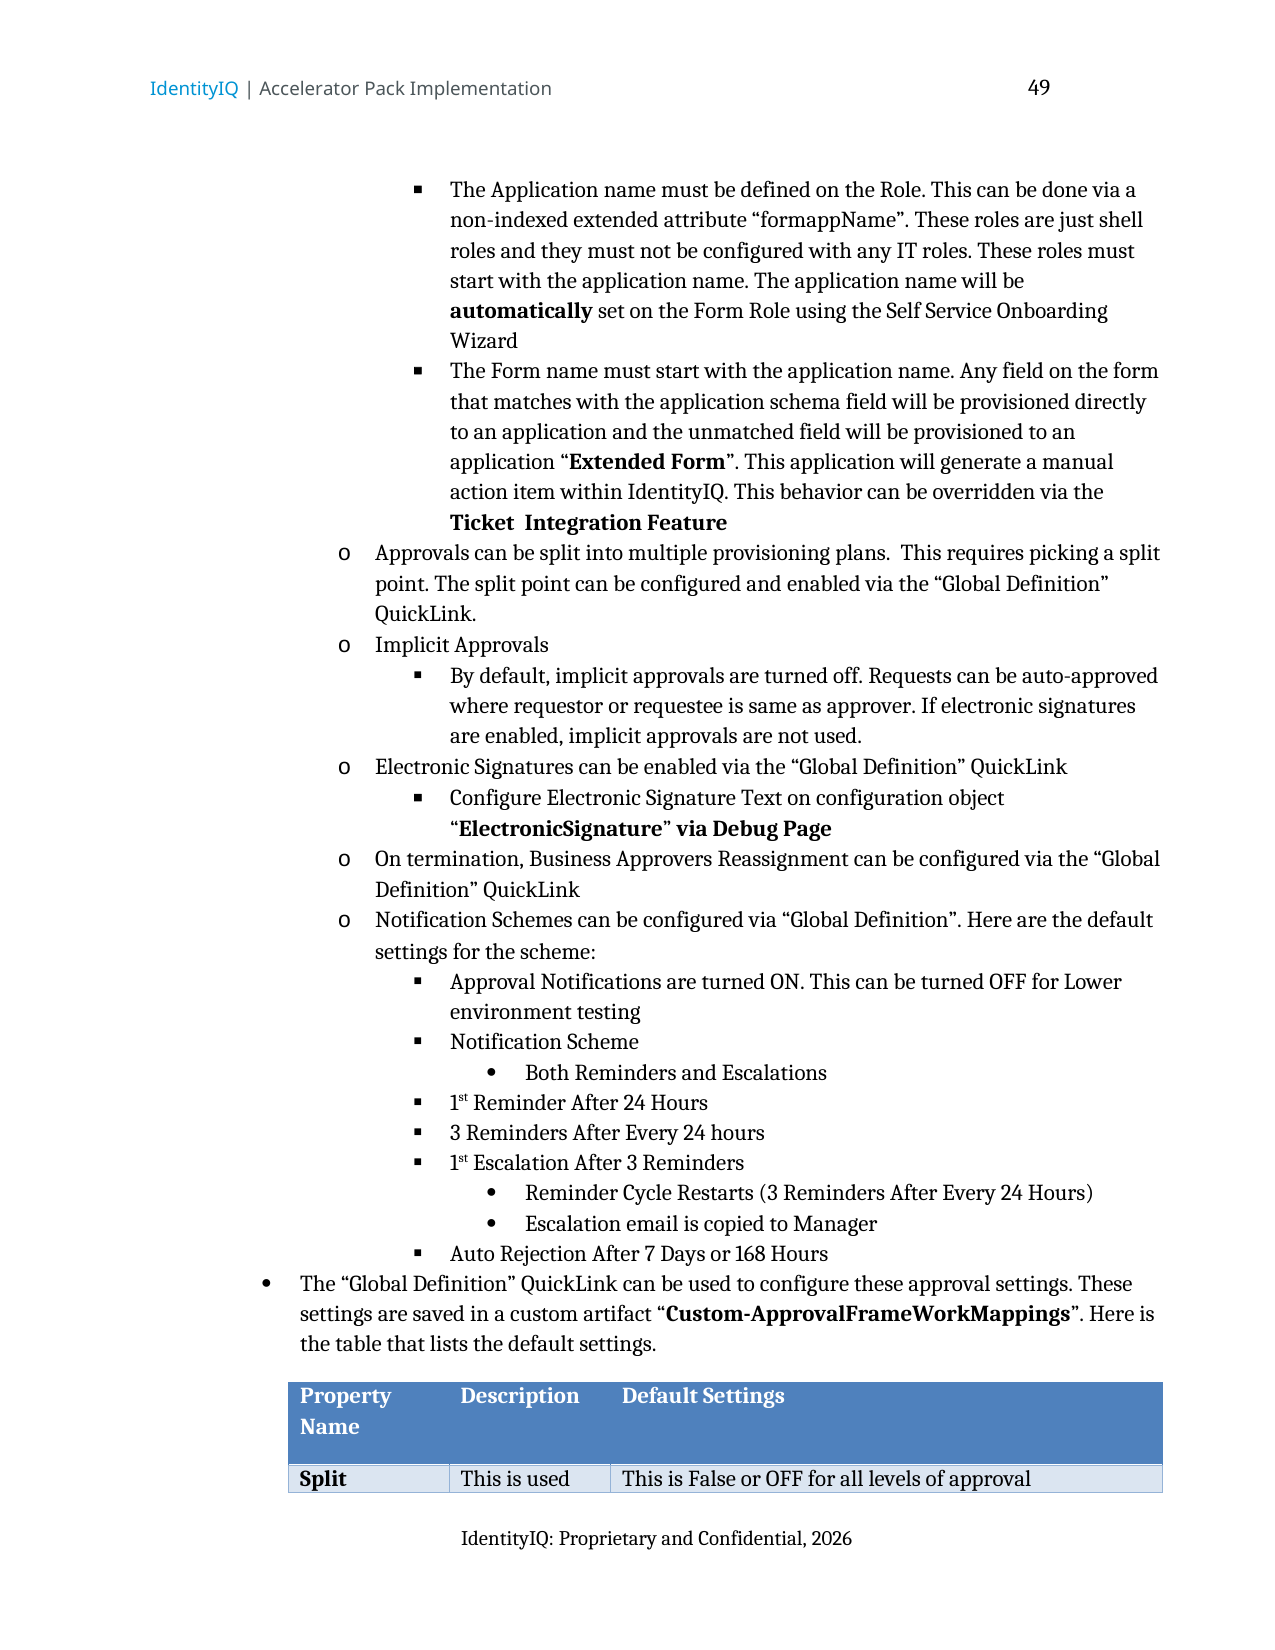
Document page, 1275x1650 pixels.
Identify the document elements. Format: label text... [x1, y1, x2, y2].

table_header Property Name [289, 1383, 449, 1464]
list 1st Escalation After 3 Reminders [412, 1150, 1162, 1176]
list The Application name must be defined on the Role. This can be done via a non-indexed extended attribute “formappName”. These roles are just shell roles and they must not be configured with any IT roles. These roles must start with the application name. The application name will be automatically set on the Form Role using the Self Service Onboarding Wizard [412, 177, 1162, 354]
list Both Reminders and Escalations [487, 1059, 1162, 1086]
list Configure Electronic Signature Text on configuration object “ElectronicSignature” via Debug Page [412, 785, 1162, 842]
list Escalation email is copied to Manager [487, 1210, 1162, 1237]
list On termination, Business Approvers Reassignment can be configured via the “Global Definition” QuickLink [337, 846, 1162, 903]
list By default, implicit approvals are turned off. Requests can be auto-approved where requestor or requestee is same as approver. If electronic signatures are enabled, implicit approvals are not used. [412, 663, 1162, 750]
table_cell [450, 1466, 610, 1492]
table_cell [611, 1466, 1162, 1492]
table_cell Split Eligibility [289, 1466, 449, 1492]
list Implicit Approvals [337, 631, 1162, 659]
list Approvals can be split into multiple provisioning plans. This requires picking a split point. The split point can be configured and enabled via the “Global Definition” QuickLink. [337, 539, 1162, 627]
list Auto Rejection After 7 Days or 168 Hours [412, 1241, 1162, 1267]
list Notification Schemes can be configured via “Global Definition”. Here are the default settings for the scheme: [337, 907, 1162, 965]
list The “Global Definition” QuickLink can be used to configure these approval settings. These settings are saved in a custom artifact “Custom-ApprovalFrameWorkMappings”. Here is the table that lists the default settings. [262, 1271, 1162, 1357]
list Reminder Cycle Restarts (3 Reminders After Every 24 Hours) [487, 1180, 1162, 1206]
table_header Default Settings [611, 1383, 1162, 1464]
list Electronic Signatures can be enabled via the “Global Definition” QuickLink [337, 753, 1162, 781]
list Approval Notifications are turned ON. This can be turned OFF for Lower environment testing [412, 969, 1162, 1025]
list 3 Reminders After Every 24 hours [412, 1120, 1162, 1146]
list 1st Reminder After 24 Hours [412, 1089, 1162, 1116]
list The Form name must start with the application name. Any field on the form that matches with the application schema field will be provisioned directly to an application and the unmatched field will be provisioned to an application “Extended Form”. This application will generate a manual action item within IdentityIQ. This behavior can be overridden via the Ticket Integration Feature [412, 358, 1162, 536]
table_header Description [450, 1383, 610, 1464]
list Notification Scheme [412, 1029, 1162, 1055]
